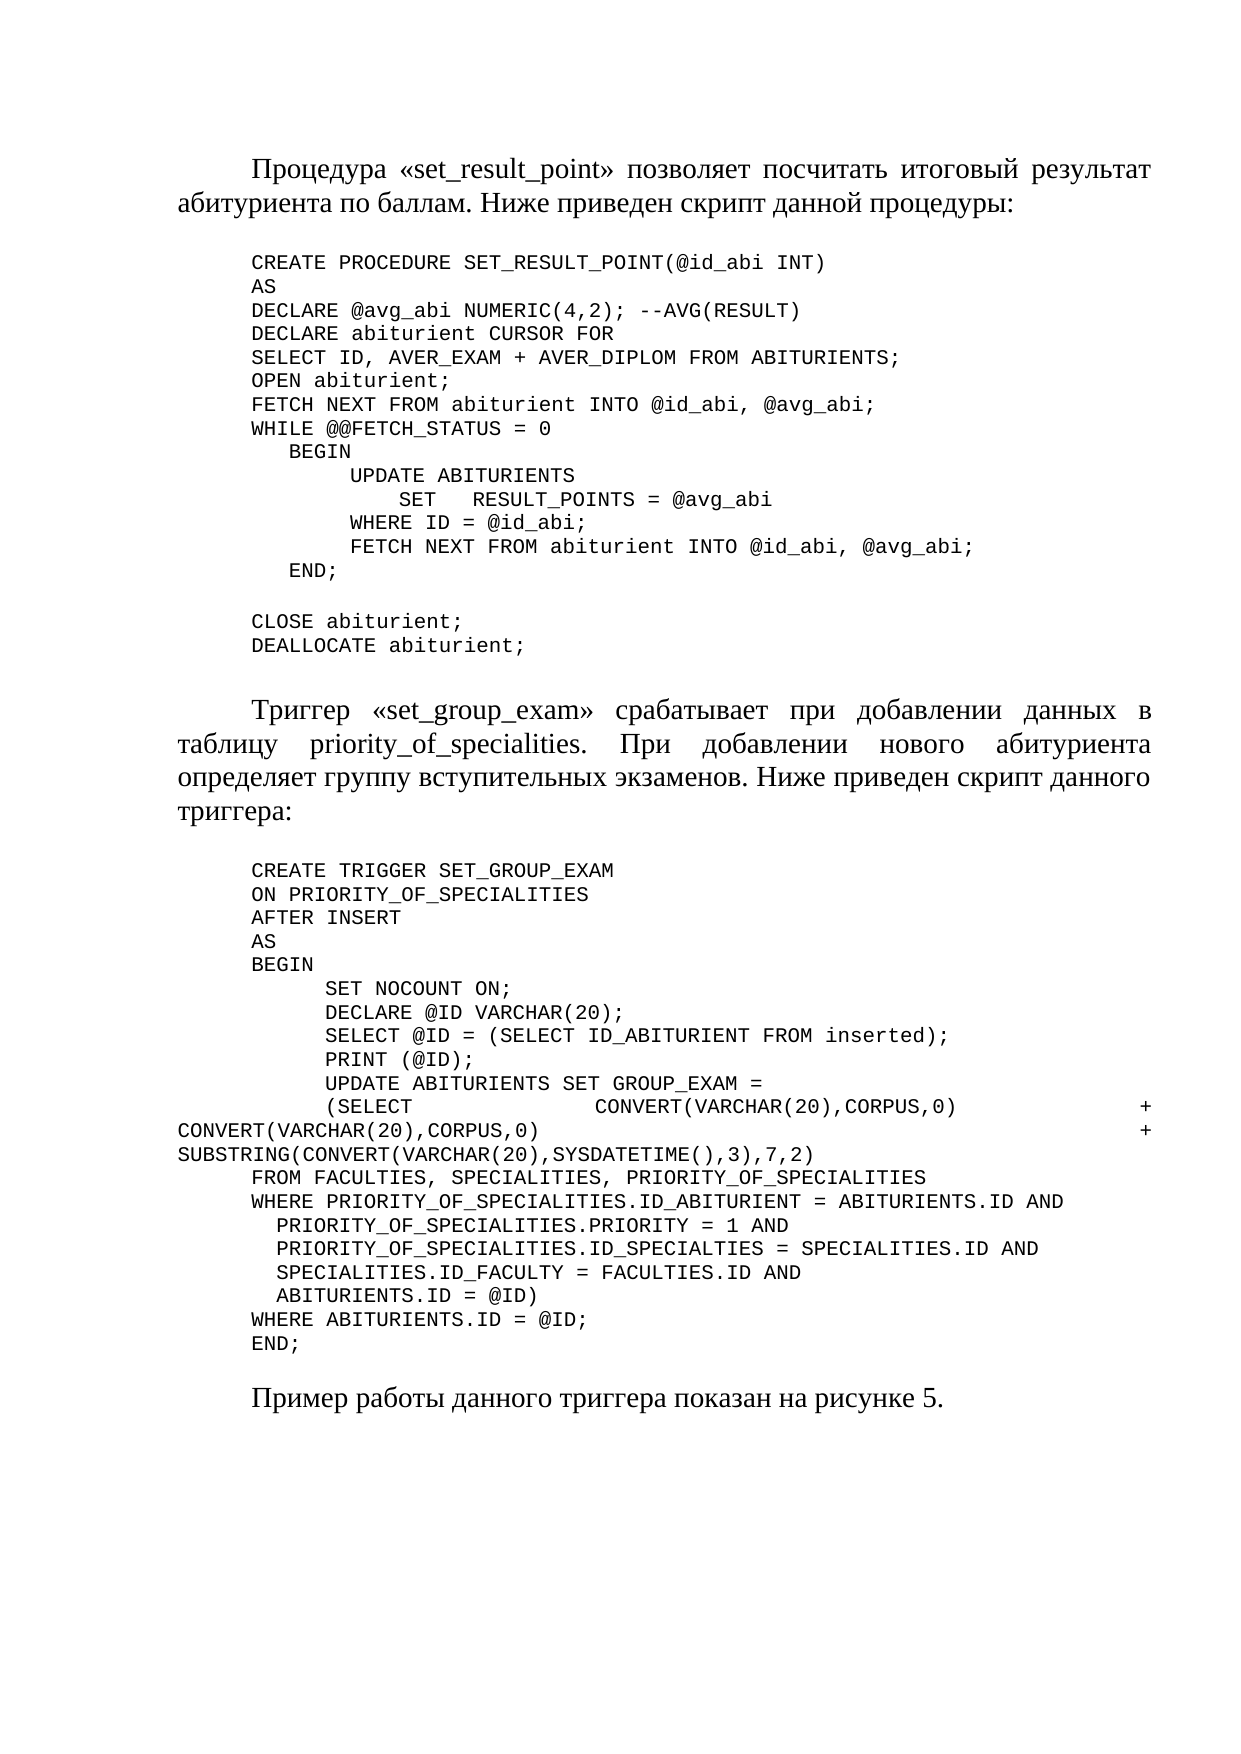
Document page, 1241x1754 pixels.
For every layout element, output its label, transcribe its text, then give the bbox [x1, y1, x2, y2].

text Процедура «set_result_point» позволяет посчитать итоговый результат абитуриента по баллам. Ниже приведен скрипт данной процедуры: [177, 152, 1152, 219]
text Пример работы данного триггера показан на рисунке 5. [177, 1380, 1152, 1414]
text CLOSE abiturient; [177, 611, 1152, 635]
text AS [177, 931, 1152, 954]
text FETCH NEXT FROM abiturient INTO @id_abi, @avg_abi; [177, 394, 1152, 418]
text ABITURIENTS.ID = @ID) [177, 1286, 1152, 1309]
text BEGIN [177, 954, 1152, 978]
text CREATE TRIGGER SET_GROUP_EXAM [177, 860, 1152, 883]
text PRINT (@ID); [177, 1049, 1152, 1073]
text SPECIALITIES.ID_FACULTY = FACULTIES.ID AND [177, 1262, 1152, 1286]
text WHERE ID = @id_abi; [177, 512, 1152, 536]
text UPDATE ABITURIENTS SET GROUP_EXAM = [177, 1073, 1152, 1096]
text END; [177, 560, 1152, 583]
text PRIORITY_OF_SPECIALITIES.ID_SPECIALTIES = SPECIALITIES.ID AND [177, 1238, 1152, 1262]
text DECLARE @ID VARCHAR(20); [177, 1002, 1152, 1025]
text SELECT ID, AVER_EXAM + AVER_DIPLOM FROM ABITURIENTS; [177, 347, 1152, 371]
text OPEN abiturient; [177, 371, 1152, 394]
text FROM FACULTIES, SPECIALITIES, PRIORITY_OF_SPECIALITIES [177, 1167, 1152, 1191]
text END; [177, 1333, 1152, 1356]
text DECLARE @avg_abi NUMERIC(4,2); --AVG(RESULT) [177, 299, 1152, 323]
text DEALLOCATE abiturient; [177, 635, 1152, 659]
text UPDATE ABITURIENTS [177, 465, 1152, 489]
text FETCH NEXT FROM abiturient INTO @id_abi, @avg_abi; [177, 536, 1152, 560]
text WHERE ABITURIENTS.ID = @ID; [177, 1309, 1152, 1333]
text (SELECT CONVERT(VARCHAR(20),CORPUS,0) + CONVERT(VARCHAR(20),CORPUS,0) + SUBSTRING(CONVERT(VARCHAR(20),SYSDATETIME(),3),7,2) [177, 1096, 1152, 1167]
text Триггер «set_group_exam» срабатывает при добавлении данных в таблицу priority_of_specialities. При добавлении нового абитуриента определяет группу вступительных экзаменов. Ниже приведен скрипт данного триггера: [177, 692, 1152, 826]
text WHERE PRIORITY_OF_SPECIALITIES.ID_ABITURIENT = ABITURIENTS.ID AND [177, 1191, 1152, 1214]
text CREATE PROCEDURE SET_RESULT_POINT(@id_abi INT) [177, 252, 1152, 276]
text SET RESULT_POINTS = @avg_abi [177, 489, 1152, 512]
text ON PRIORITY_OF_SPECIALITIES [177, 883, 1152, 907]
text PRIORITY_OF_SPECIALITIES.PRIORITY = 1 AND [177, 1214, 1152, 1238]
text SELECT @ID = (SELECT ID_ABITURIENT FROM inserted); [177, 1025, 1152, 1049]
text BEGIN [177, 441, 1152, 465]
text AS [177, 276, 1152, 299]
text SET NOCOUNT ON; [177, 978, 1152, 1002]
text AFTER INSERT [177, 907, 1152, 931]
text WHILE @@FETCH_STATUS = 0 [177, 418, 1152, 441]
text DECLARE abiturient CURSOR FOR [177, 323, 1152, 347]
